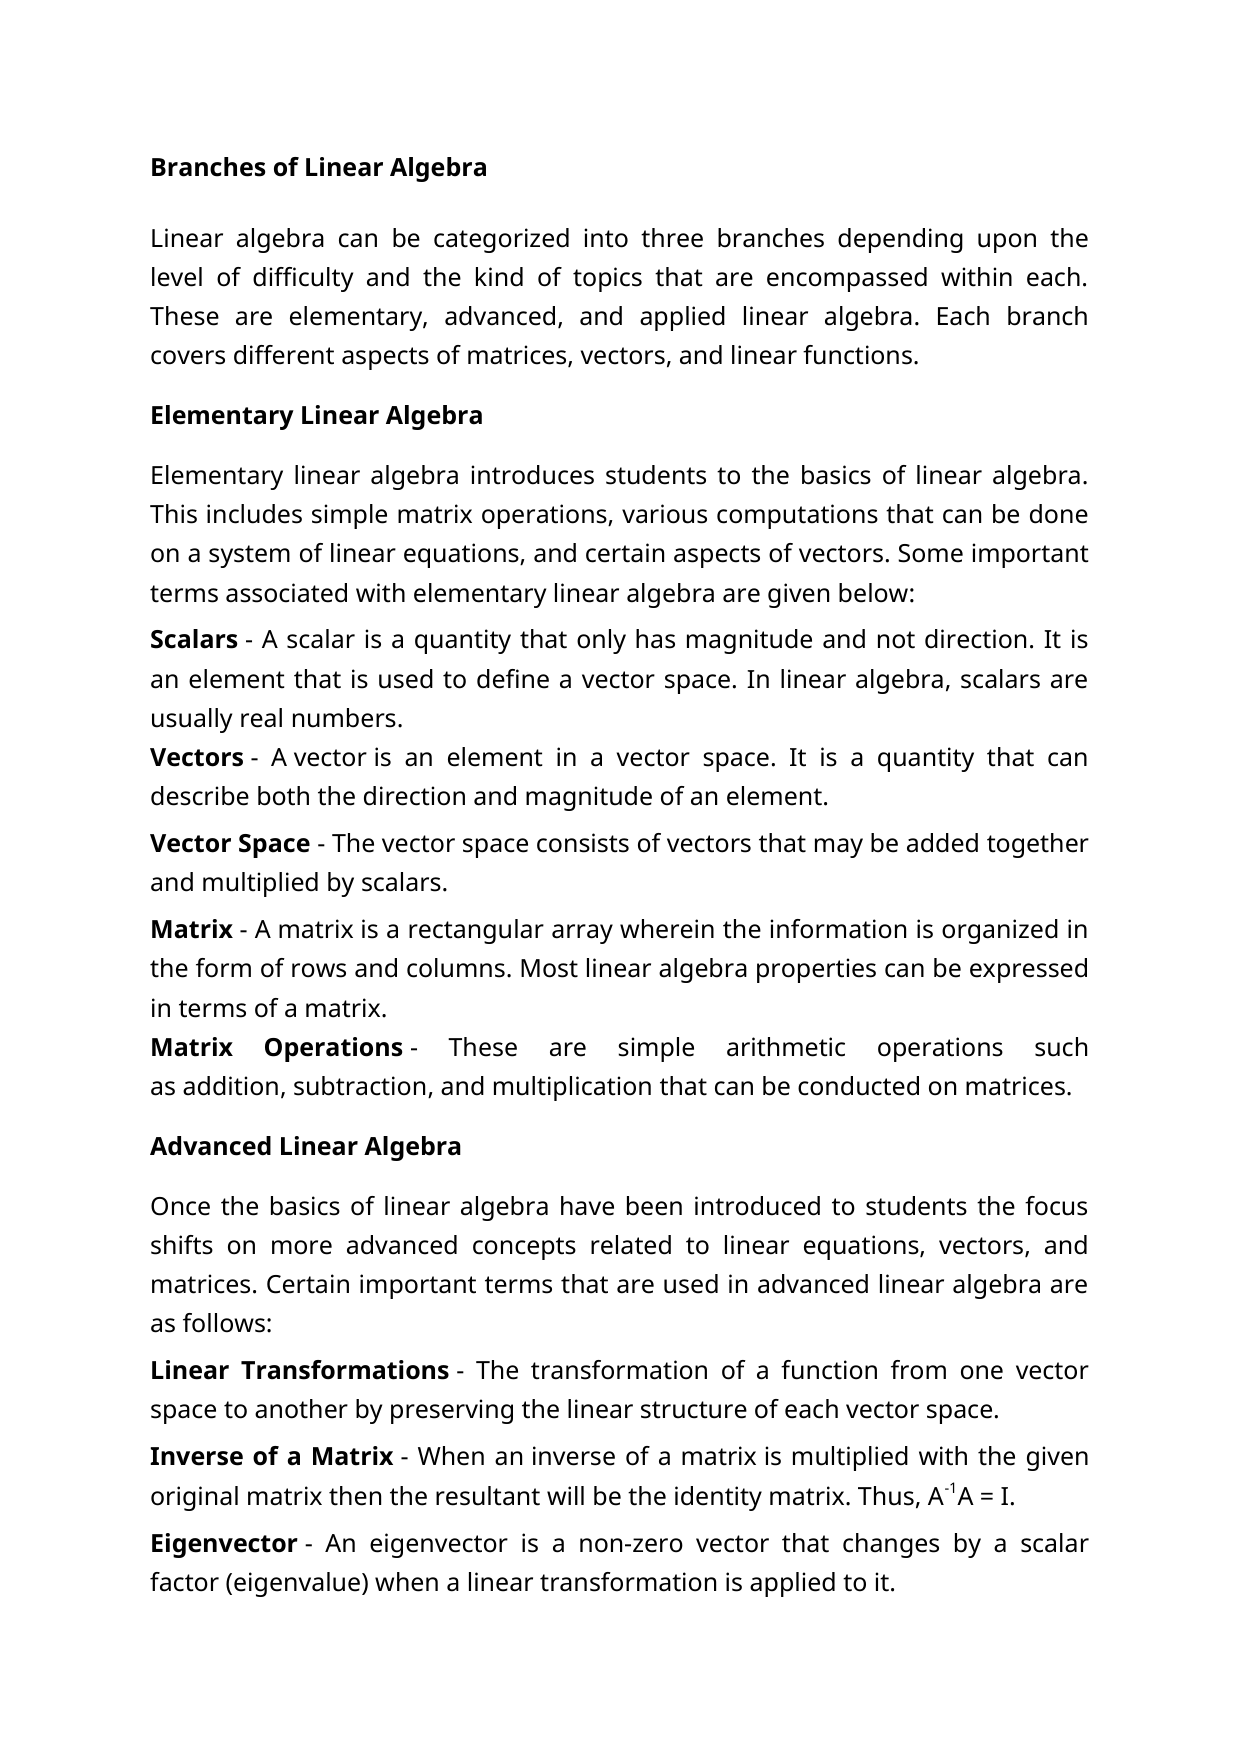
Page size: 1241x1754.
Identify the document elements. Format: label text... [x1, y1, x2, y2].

text Matrix Operations - These are simple arithmetic operations such as addition, subtraction, and multiplication that can be conducted on matrices. [150, 1029, 1090, 1103]
subtitle Branches of Linear Algebra [150, 150, 1090, 184]
subtitle Elementary Linear Algebra [150, 398, 1090, 432]
text Linear Transformations - The transformation of a function from one vector space to another by preserving the linear structure of each vector space. [150, 1353, 1090, 1426]
text Scalars - A scalar is a quantity that only has magnitude and not direction. It is an element that is used to define a vector space. In linear algebra, scalars are usually real numbers. [150, 622, 1090, 734]
subtitle Advanced Linear Algebra [150, 1128, 1090, 1163]
text Once the basics of linear algebra have been introduced to students the focus shifts on more advanced concepts related to linear equations, vectors, and matrices. Certain important terms that are used in advanced linear algebra are as follows: [150, 1188, 1090, 1340]
text Matrix - A matrix is a rectangular array wherein the information is organized in the form of rows and columns. Most linear algebra properties can be expressed in terms of a matrix. [150, 912, 1090, 1024]
text Vectors - A vector is an element in a vector space. It is a quantity that can describe both the direction and magnitude of an element. [150, 740, 1090, 813]
text Linear algebra can be categorized into three branches depending upon the level of difficulty and the kind of topics that are encompassed within each. These are elementary, advanced, and applied linear algebra. Each branch covers different aspects of matrices, vectors, and linear functions. [150, 220, 1090, 372]
text Inverse of a Matrix - When an inverse of a matrix is multiplied with the given original matrix then the resultant will be the identity matrix. Thus, A-1A = I. [150, 1439, 1090, 1512]
text Elementary linear algebra introduces students to the basics of linear algebra. This includes simple matrix operations, various computations that can be done on a system of linear equations, and certain aspects of vectors. Some important terms associated with elementary linear algebra are given below: [150, 458, 1090, 609]
text Eigenvector - An eigenvector is a non-zero vector that changes by a scalar factor (eigenvalue) when a linear transformation is applied to it. [150, 1525, 1090, 1598]
text Vector Space - The vector space consists of vectors that may be added together and multiplied by scalars. [150, 826, 1090, 899]
